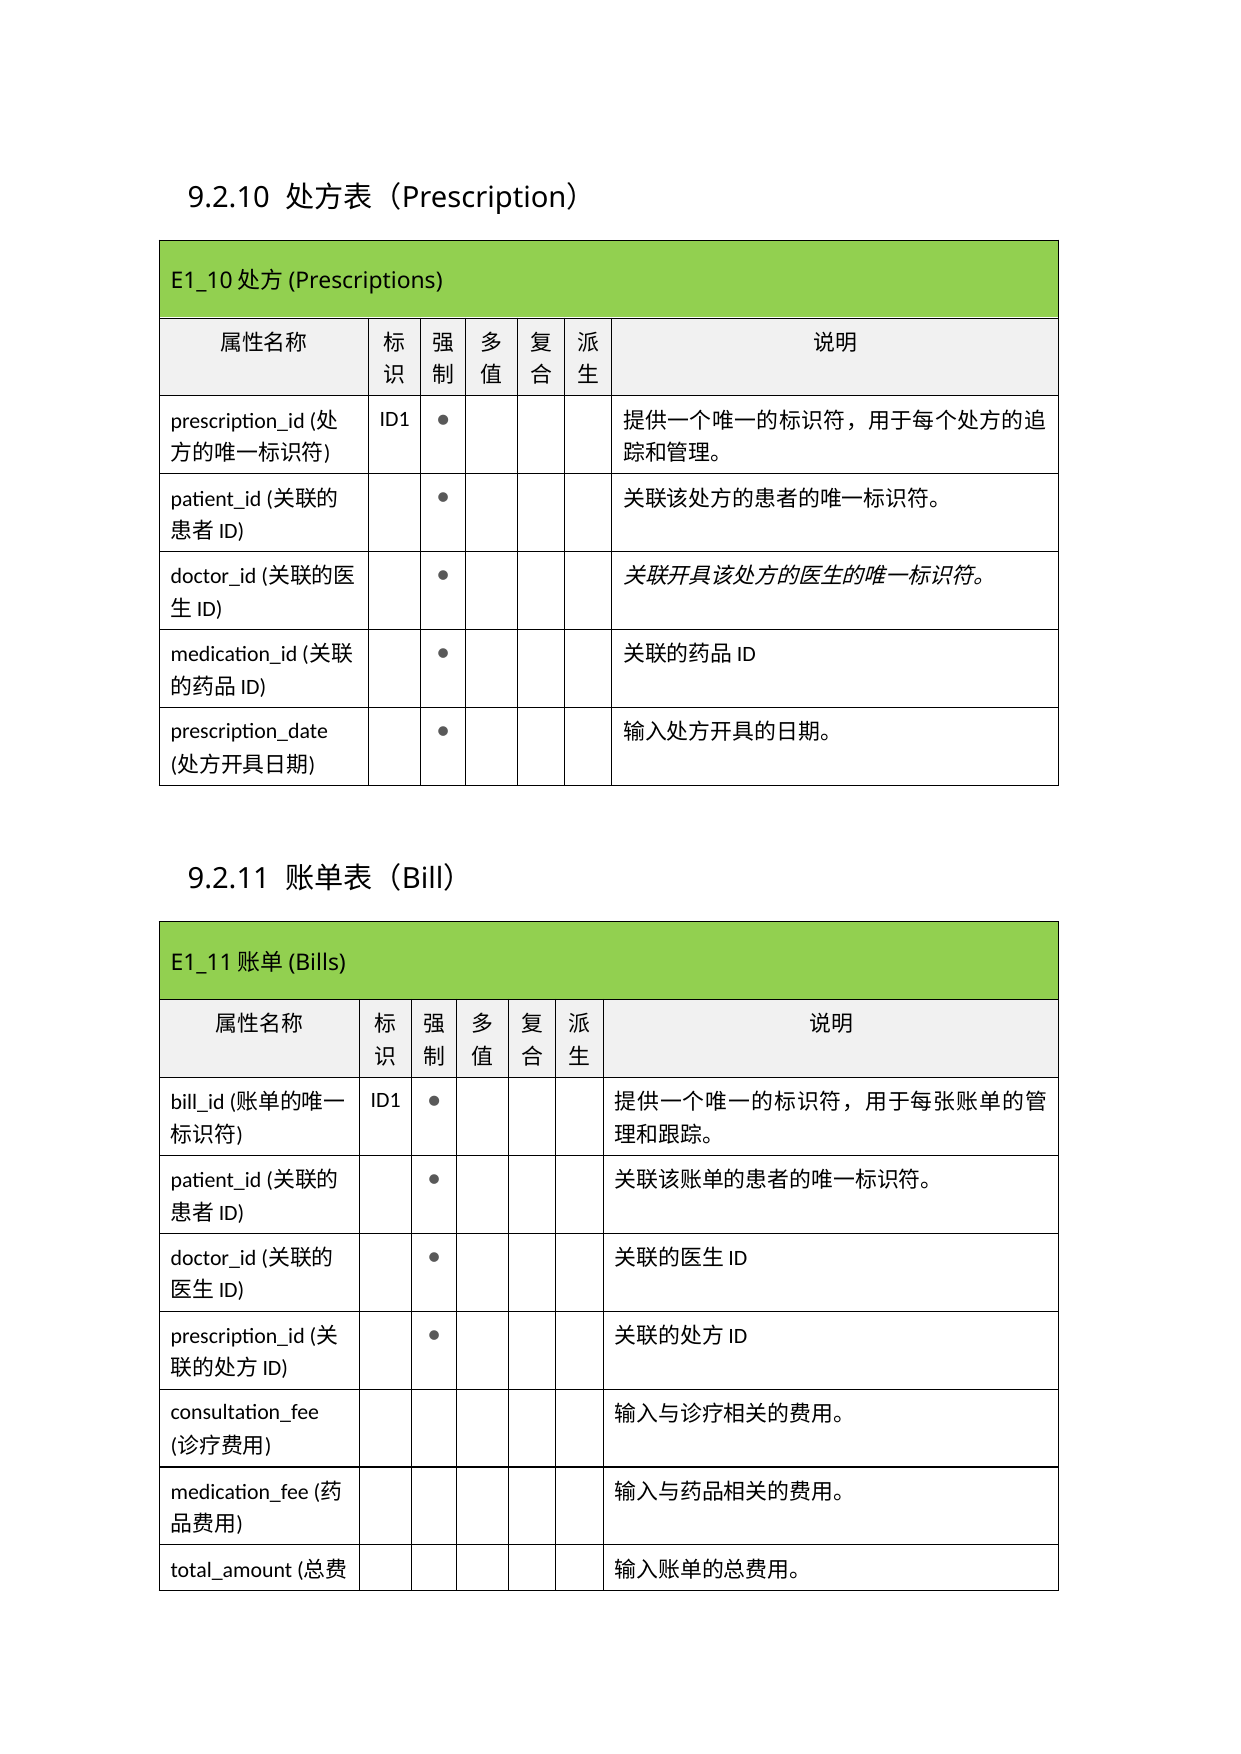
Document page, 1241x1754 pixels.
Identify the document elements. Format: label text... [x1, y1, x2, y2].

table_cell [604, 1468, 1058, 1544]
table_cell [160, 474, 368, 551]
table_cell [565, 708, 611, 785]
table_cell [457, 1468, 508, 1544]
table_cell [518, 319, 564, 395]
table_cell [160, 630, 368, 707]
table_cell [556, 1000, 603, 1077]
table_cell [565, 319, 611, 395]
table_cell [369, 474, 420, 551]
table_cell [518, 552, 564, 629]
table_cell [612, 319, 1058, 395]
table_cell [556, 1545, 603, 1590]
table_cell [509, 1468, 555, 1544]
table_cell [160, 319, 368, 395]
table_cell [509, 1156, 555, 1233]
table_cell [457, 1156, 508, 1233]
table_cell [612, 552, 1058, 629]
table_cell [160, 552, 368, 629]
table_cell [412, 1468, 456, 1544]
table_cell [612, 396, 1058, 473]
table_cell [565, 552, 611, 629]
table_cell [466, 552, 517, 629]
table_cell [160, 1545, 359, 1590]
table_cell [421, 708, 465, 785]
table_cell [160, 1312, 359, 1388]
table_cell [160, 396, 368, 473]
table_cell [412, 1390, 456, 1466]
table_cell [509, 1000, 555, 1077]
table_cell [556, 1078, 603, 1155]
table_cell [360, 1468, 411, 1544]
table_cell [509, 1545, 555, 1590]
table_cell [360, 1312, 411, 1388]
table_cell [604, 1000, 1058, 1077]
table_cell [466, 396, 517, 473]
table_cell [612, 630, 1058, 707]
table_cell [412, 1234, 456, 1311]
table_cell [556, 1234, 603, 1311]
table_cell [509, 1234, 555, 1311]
subtitle 账单表（Bill） [187, 843, 1053, 908]
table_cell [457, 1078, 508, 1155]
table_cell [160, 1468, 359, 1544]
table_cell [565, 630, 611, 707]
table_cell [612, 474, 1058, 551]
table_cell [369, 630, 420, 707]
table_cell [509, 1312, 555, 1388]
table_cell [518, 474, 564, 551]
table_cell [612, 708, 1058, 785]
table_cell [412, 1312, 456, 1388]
subtitle 处方表（Prescription） [187, 162, 1053, 227]
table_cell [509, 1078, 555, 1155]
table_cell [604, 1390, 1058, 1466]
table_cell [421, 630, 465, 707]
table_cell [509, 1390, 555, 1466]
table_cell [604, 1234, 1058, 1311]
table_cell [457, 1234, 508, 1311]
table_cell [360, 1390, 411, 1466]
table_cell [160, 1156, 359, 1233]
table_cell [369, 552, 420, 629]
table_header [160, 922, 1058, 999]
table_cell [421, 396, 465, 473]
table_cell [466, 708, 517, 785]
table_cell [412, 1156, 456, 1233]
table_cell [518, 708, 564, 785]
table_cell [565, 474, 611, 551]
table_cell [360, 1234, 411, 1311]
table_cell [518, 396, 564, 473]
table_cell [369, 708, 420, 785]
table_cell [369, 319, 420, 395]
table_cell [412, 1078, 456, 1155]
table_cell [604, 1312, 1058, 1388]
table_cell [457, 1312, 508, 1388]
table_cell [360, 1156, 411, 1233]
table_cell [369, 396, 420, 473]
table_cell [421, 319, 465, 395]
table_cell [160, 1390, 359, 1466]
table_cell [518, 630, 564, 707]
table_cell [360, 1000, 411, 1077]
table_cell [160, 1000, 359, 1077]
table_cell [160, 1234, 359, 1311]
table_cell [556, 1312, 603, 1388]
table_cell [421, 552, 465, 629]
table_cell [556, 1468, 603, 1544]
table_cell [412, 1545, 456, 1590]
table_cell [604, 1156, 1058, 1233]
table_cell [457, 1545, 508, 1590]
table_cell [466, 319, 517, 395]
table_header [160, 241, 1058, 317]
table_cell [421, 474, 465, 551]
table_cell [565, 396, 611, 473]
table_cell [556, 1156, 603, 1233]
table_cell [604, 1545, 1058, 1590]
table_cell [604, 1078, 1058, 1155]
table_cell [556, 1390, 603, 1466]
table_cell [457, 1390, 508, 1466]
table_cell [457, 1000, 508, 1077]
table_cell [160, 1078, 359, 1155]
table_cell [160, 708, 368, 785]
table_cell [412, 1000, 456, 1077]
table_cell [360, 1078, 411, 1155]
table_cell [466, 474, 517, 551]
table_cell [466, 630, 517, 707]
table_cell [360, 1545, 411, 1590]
